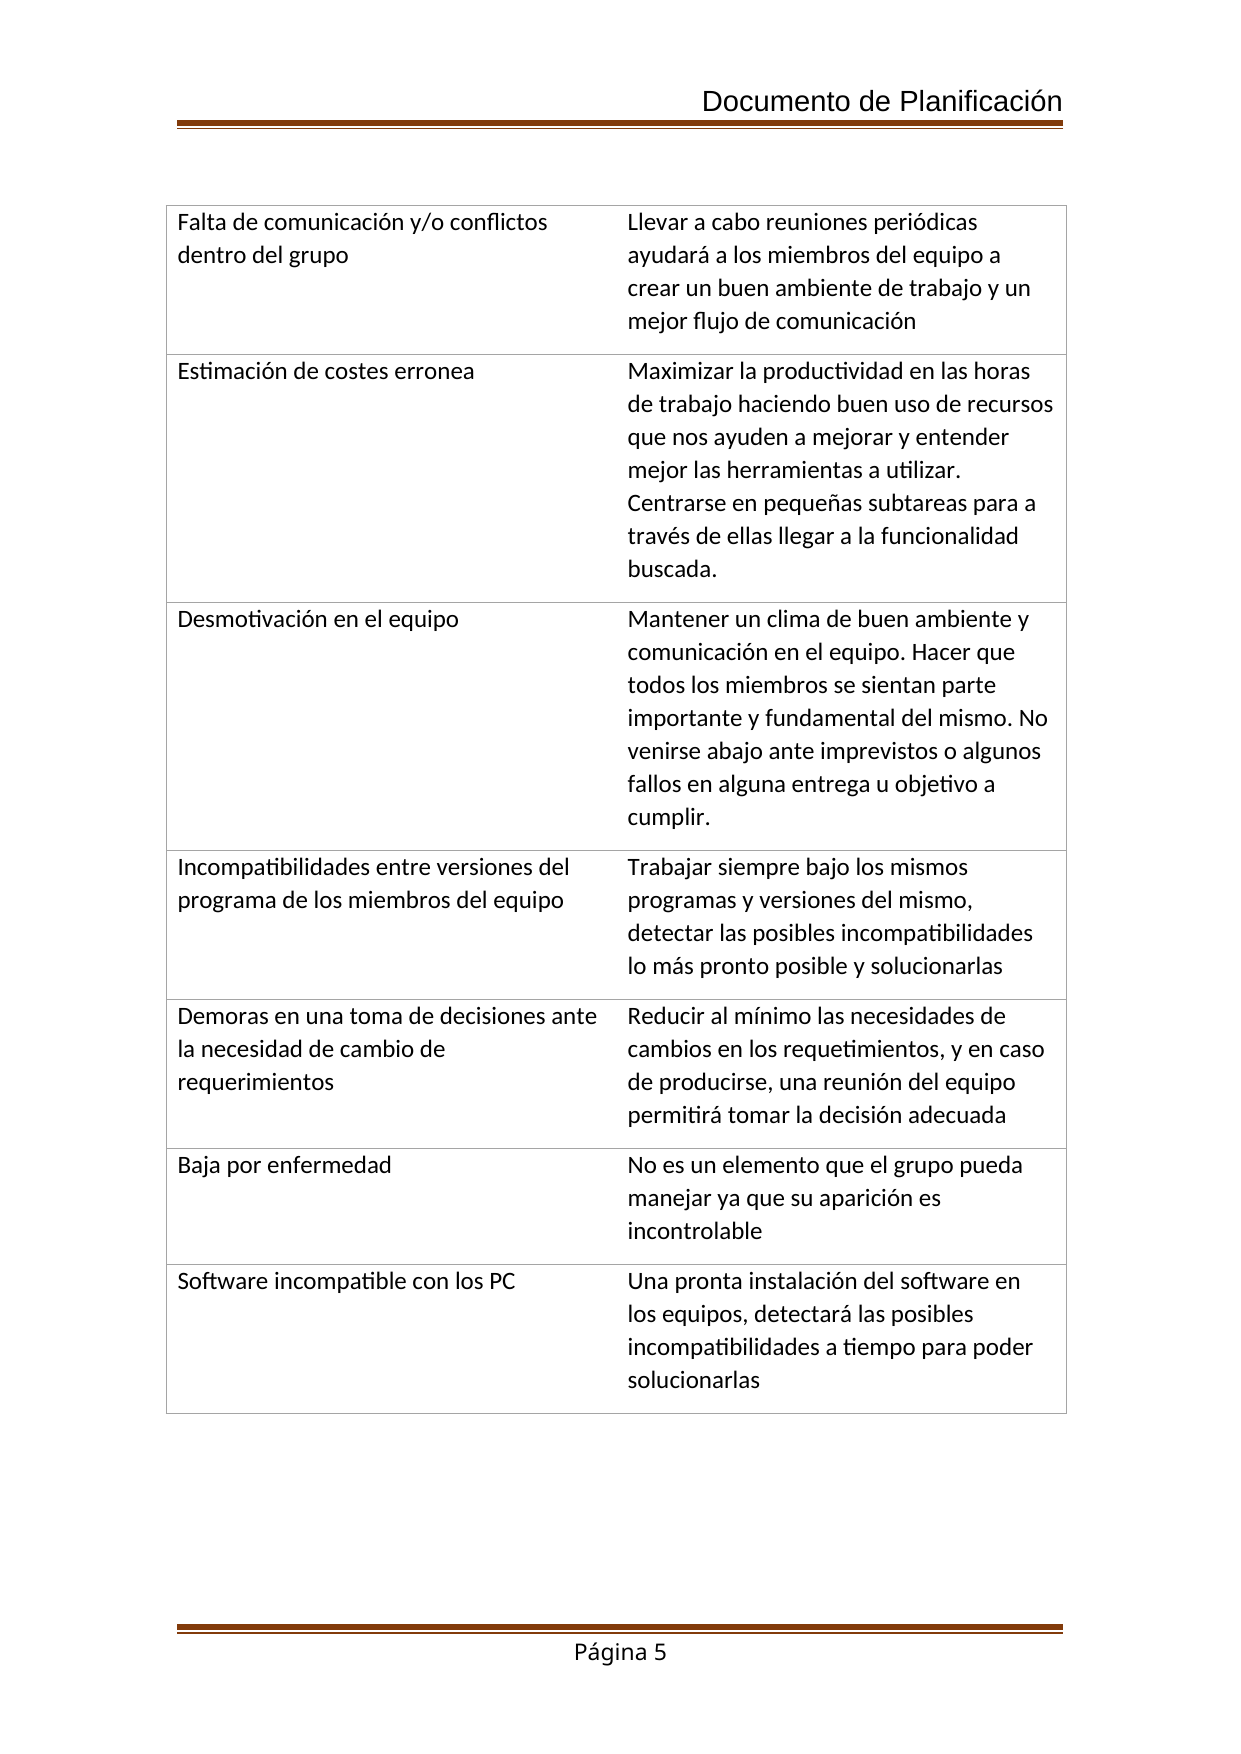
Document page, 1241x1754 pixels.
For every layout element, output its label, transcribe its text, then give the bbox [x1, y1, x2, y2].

table_cell Demoras en una toma de decisiones ante la necesidad de cambio de requerimientos [167, 1000, 616, 1148]
table_cell Falta de comunicación y/o conflictos dentro del grupo [167, 206, 616, 354]
table_cell Baja por enfermedad [167, 1149, 616, 1264]
table_cell Mantener un clima de buen ambiente y comunicación en el equipo. Hacer que todos los miembros se sientan parte importante y fundamental del mismo. No venirse abajo ante imprevistos o algunos fallos en alguna entrega u objetivo a cumplir. [616, 603, 1066, 850]
table_cell Desmotivación en el equipo [167, 603, 616, 850]
table_cell Una pronta instalación del software en los equipos, detectará las posibles incompatibilidades a tiempo para poder solucionarlas [616, 1265, 1066, 1413]
table_cell Reducir al mínimo las necesidades de cambios en los requetimientos, y en caso de producirse, una reunión del equipo permitirá tomar la decisión adecuada [616, 1000, 1066, 1148]
table_cell Incompatibilidades entre versiones del programa de los miembros del equipo [167, 851, 616, 999]
table_cell Estimación de costes erronea [167, 355, 616, 602]
table_cell No es un elemento que el grupo pueda manejar ya que su aparición es incontrolable [616, 1149, 1066, 1264]
table_cell Trabajar siempre bajo los mismos programas y versiones del mismo, detectar las posibles incompatibilidades lo más pronto posible y solucionarlas [616, 851, 1066, 999]
table_cell Maximizar la productividad en las horas de trabajo haciendo buen uso de recursos que nos ayuden a mejorar y entender mejor las herramientas a utilizar. Centrarse en pequeñas subtareas para a través de ellas llegar a la funcionalidad buscada. [616, 355, 1066, 602]
table_cell Llevar a cabo reuniones periódicas ayudará a los miembros del equipo a crear un buen ambiente de trabajo y un mejor flujo de comunicación [616, 206, 1066, 354]
table_cell Software incompatible con los PC [167, 1265, 616, 1413]
